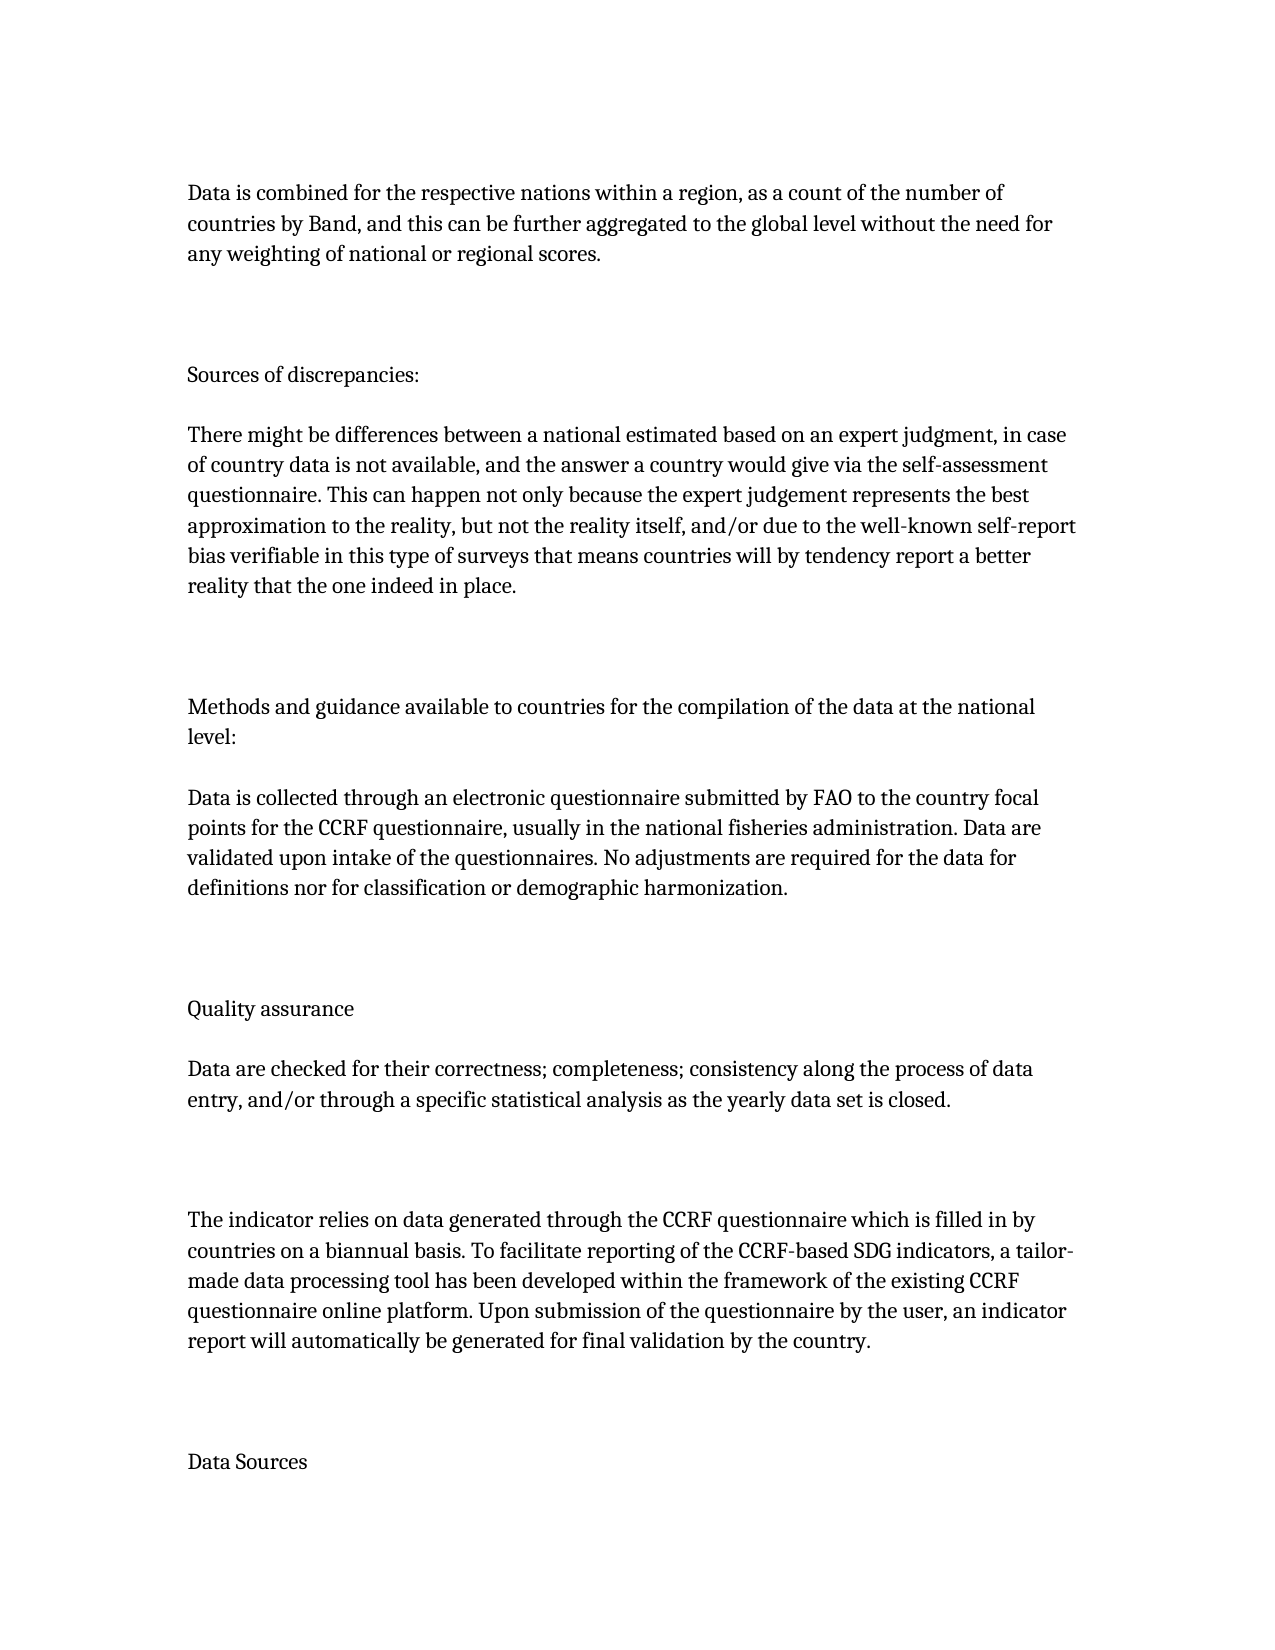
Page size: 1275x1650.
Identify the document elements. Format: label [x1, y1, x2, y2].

text [187, 150, 1087, 1475]
